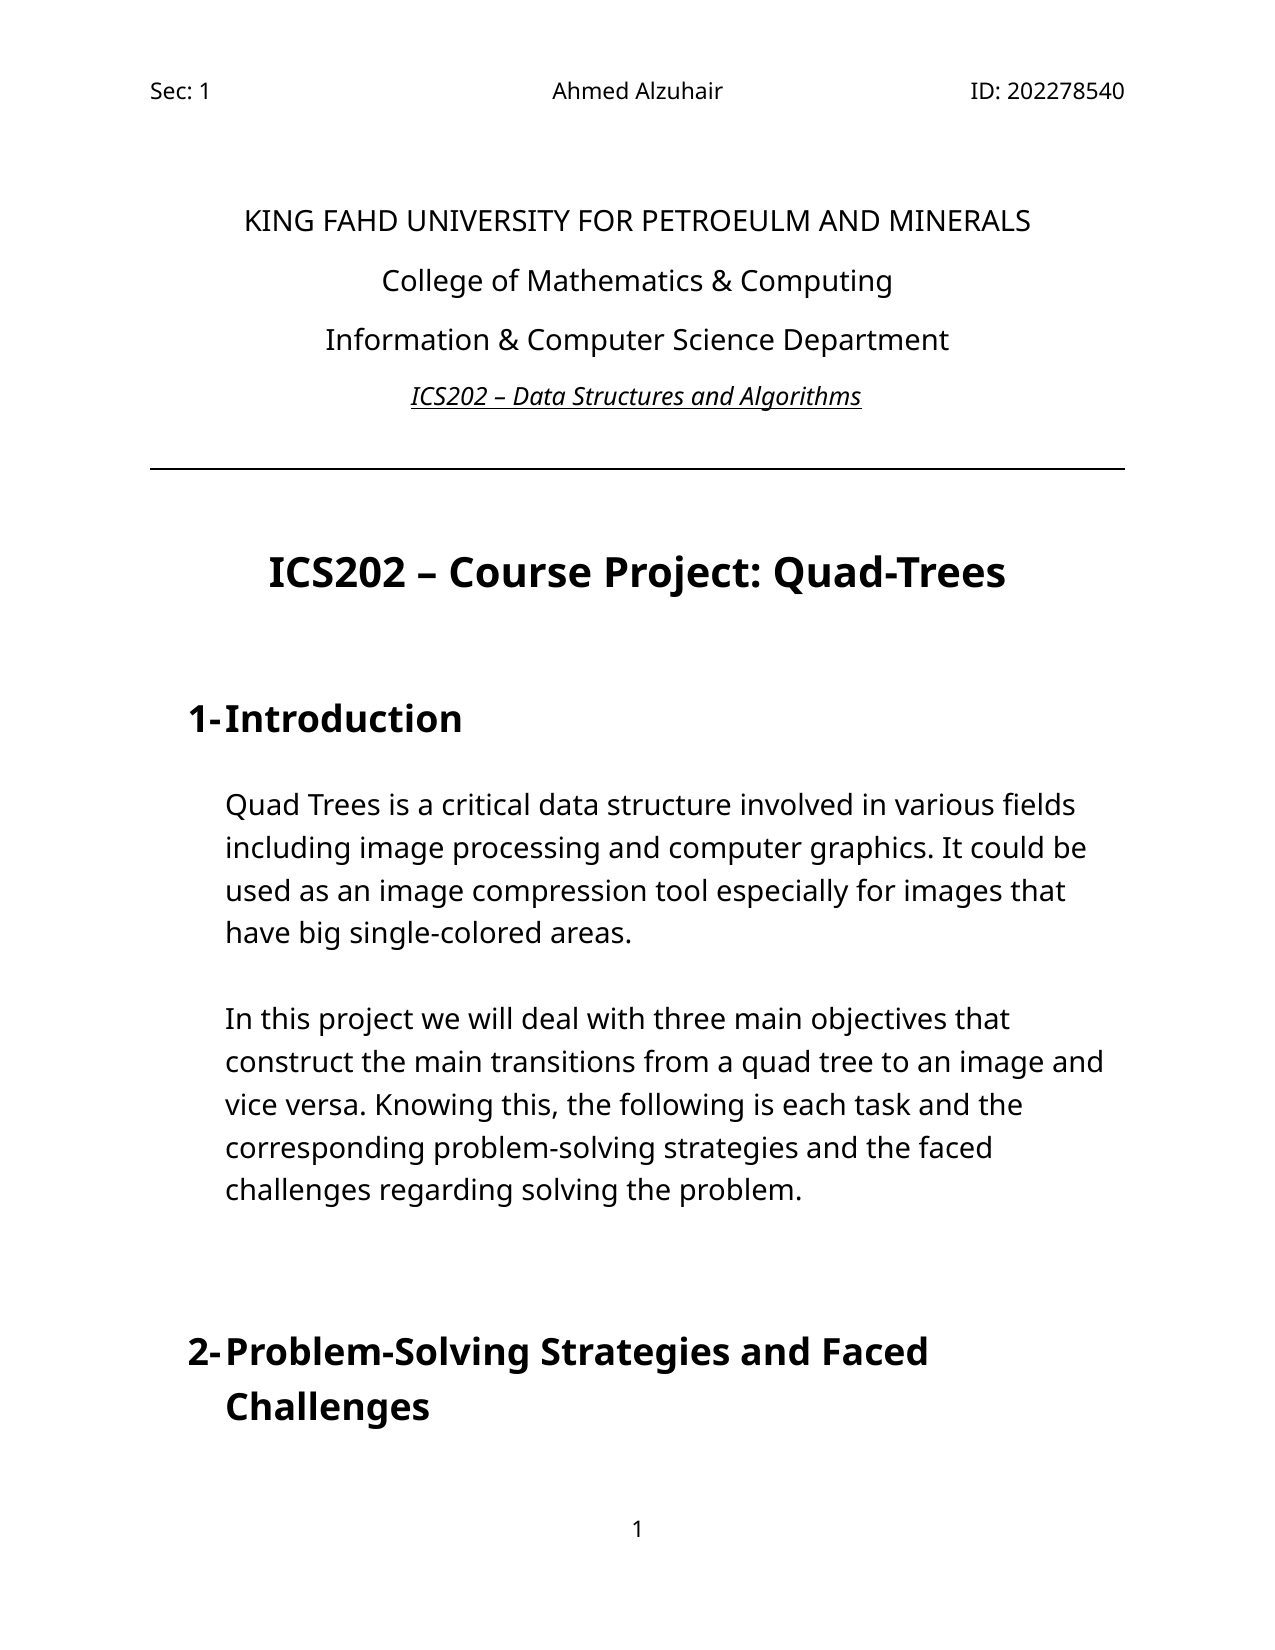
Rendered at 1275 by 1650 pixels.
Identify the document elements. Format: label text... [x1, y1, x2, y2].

list In this project we will deal with three main objectives that construct the main transitions from a quad tree to an image and vice versa. Knowing this, the following is each task and the corresponding problem-solving strategies and the faced challenges regarding solving the problem. [225, 998, 1125, 1209]
text ICS202 – Course Project: Quad-Trees [150, 543, 1125, 599]
text KING FAHD UNIVERSITY FOR PETROEULM AND MINERALS [150, 200, 1125, 240]
list Problem-Solving Strategies and Faced Challenges [187, 1325, 1125, 1432]
list Quad Trees is a critical data structure involved in various fields including image processing and computer graphics. It could be used as an image compression tool especially for images that have big single-colored areas. [225, 784, 1125, 952]
list Introduction [187, 692, 1125, 743]
text College of Mathematics & Computing [150, 260, 1125, 299]
text Information & Computer Science Department [150, 319, 1125, 359]
text ICS202 – Data Structures and Algorithms [150, 379, 1125, 413]
